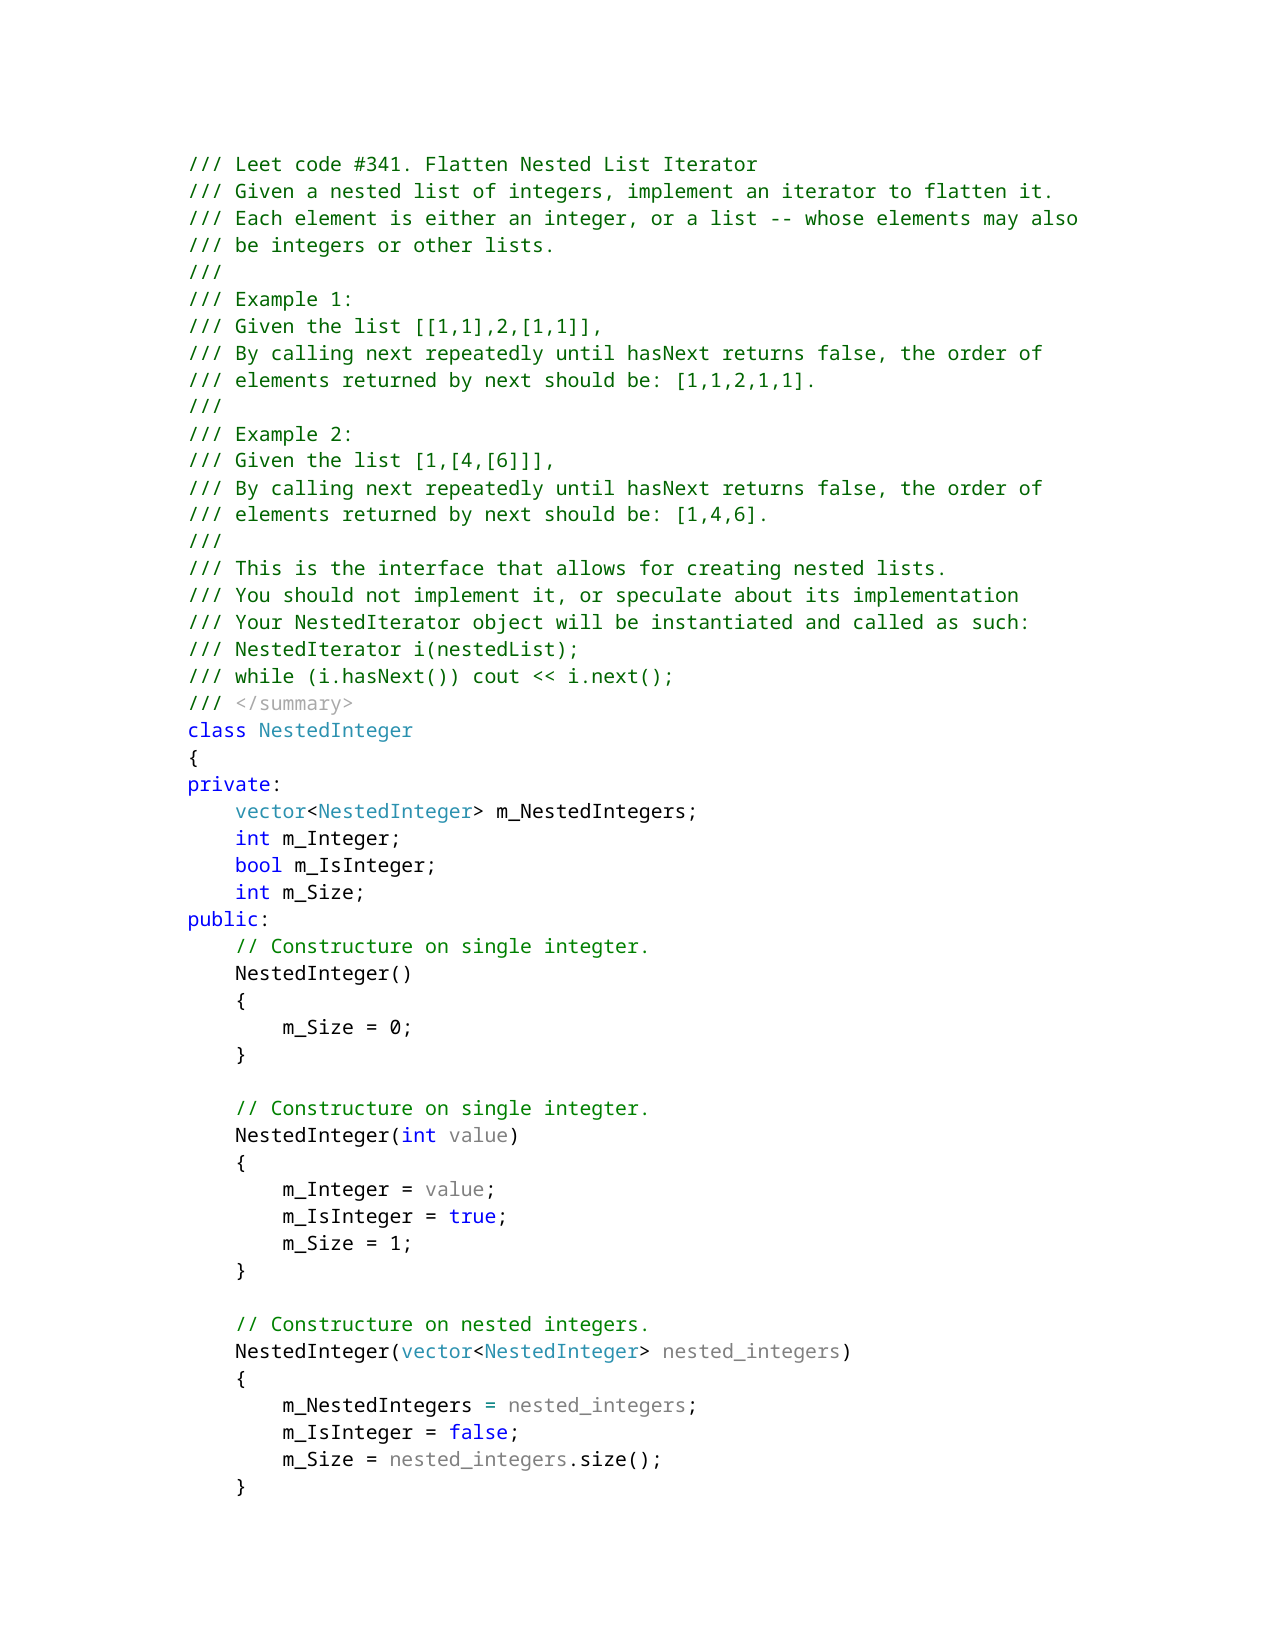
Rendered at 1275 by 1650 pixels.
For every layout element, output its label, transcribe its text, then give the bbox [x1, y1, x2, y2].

text // Constructure on single integter. [187, 932, 1087, 959]
text NestedInteger(vector<NestedInteger> nested_integers) [187, 1337, 1087, 1364]
text /// while (i.hasNext()) cout << i.next(); [187, 663, 1087, 689]
text int m_Integer; [187, 824, 1087, 851]
text m_Size = 1; [187, 1229, 1087, 1256]
text /// By calling next repeatedly until hasNext returns false, the order of [187, 474, 1087, 501]
text /// Given the list [1,[4,[6]]], [187, 447, 1087, 474]
text { [187, 1148, 1087, 1175]
text /// By calling next repeatedly until hasNext returns false, the order of [187, 339, 1087, 366]
text /// [187, 258, 1087, 285]
text /// elements returned by next should be: [1,4,6]. [187, 501, 1087, 528]
text /// Your NestedIterator object will be instantiated and called as such: [187, 609, 1087, 636]
text { [187, 1364, 1087, 1391]
text /// Given a nested list of integers, implement an iterator to flatten it. [187, 177, 1087, 204]
text { [187, 986, 1087, 1013]
text m_Size = nested_integers.size(); [187, 1445, 1087, 1472]
text /// [187, 393, 1087, 420]
text bool m_IsInteger; [187, 851, 1087, 878]
text NestedInteger(int value) [187, 1121, 1087, 1148]
text /// Example 2: [187, 420, 1087, 447]
text /// elements returned by next should be: [1,1,2,1,1]. [187, 366, 1087, 393]
text m_Size = 0; [187, 1013, 1087, 1040]
text /// NestedIterator i(nestedList); [187, 636, 1087, 663]
text m_NestedIntegers = nested_integers; [187, 1391, 1087, 1418]
text m_Integer = value; [187, 1175, 1087, 1202]
text /// This is the interface that allows for creating nested lists. [187, 555, 1087, 582]
text /// be integers or other lists. [187, 231, 1087, 258]
text /// Each element is either an integer, or a list -- whose elements may also [187, 204, 1087, 231]
text } [187, 1256, 1087, 1283]
text { [187, 743, 1087, 771]
text class NestedInteger [187, 717, 1087, 743]
text // Constructure on single integter. [187, 1094, 1087, 1121]
text int m_Size; [187, 878, 1087, 905]
text } [187, 1472, 1087, 1499]
text NestedInteger() [187, 959, 1087, 986]
text } [187, 1040, 1087, 1067]
text public: [187, 905, 1087, 932]
text /// You should not implement it, or speculate about its implementation [187, 582, 1087, 609]
text m_IsInteger = true; [187, 1202, 1087, 1229]
text // Constructure on nested integers. [187, 1310, 1087, 1337]
text m_IsInteger = false; [187, 1418, 1087, 1445]
text /// [187, 528, 1087, 555]
text /// Given the list [[1,1],2,[1,1]], [187, 312, 1087, 339]
text /// Leet code #341. Flatten Nested List Iterator [187, 150, 1087, 177]
text /// </summary> [187, 689, 1087, 717]
text /// Example 1: [187, 285, 1087, 312]
text private: [187, 771, 1087, 797]
text vector<NestedInteger> m_NestedIntegers; [187, 797, 1087, 824]
